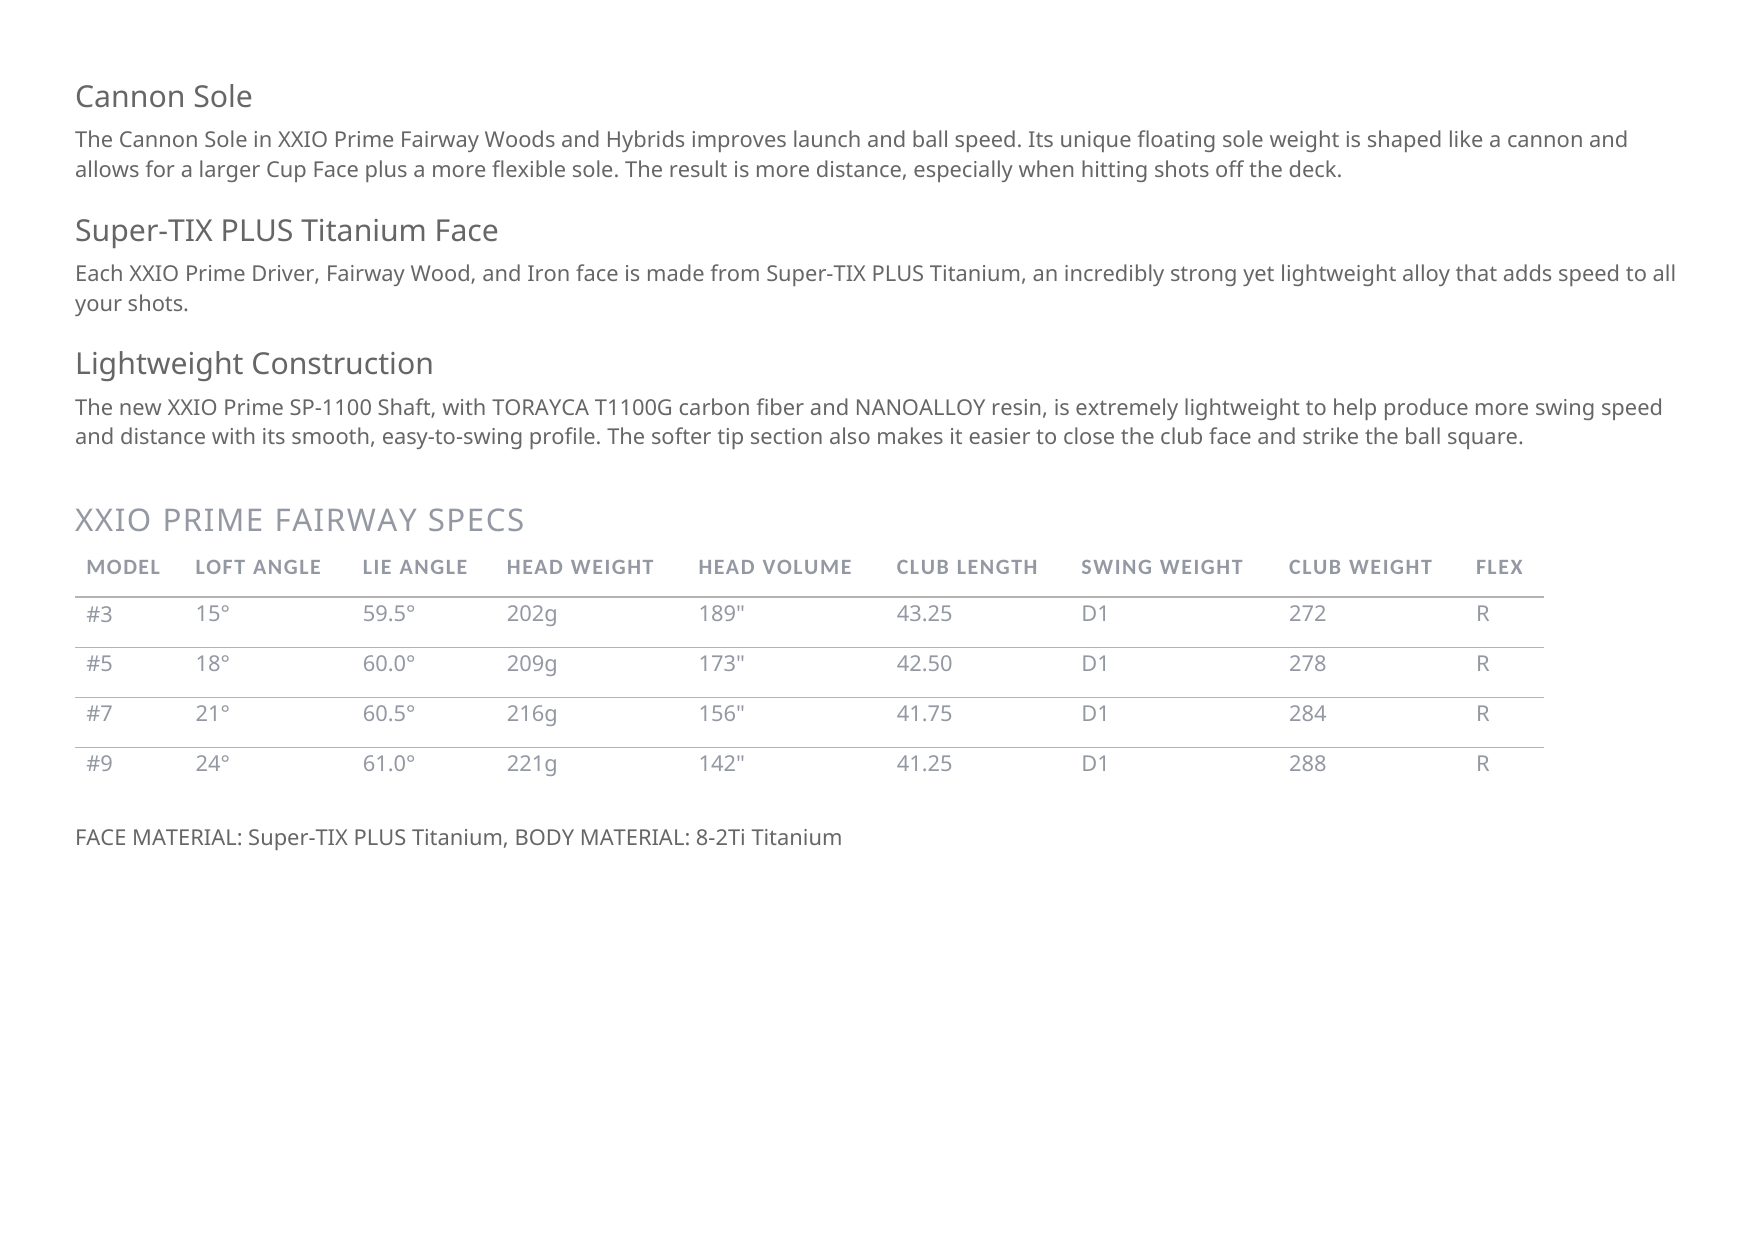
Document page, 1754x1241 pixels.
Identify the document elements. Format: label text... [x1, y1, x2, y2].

table_cell D1 [1070, 698, 1278, 747]
table_cell #9 [75, 748, 184, 797]
table_cell R [1465, 598, 1544, 646]
table_cell 59.5° [352, 598, 496, 646]
table_cell 18° [184, 648, 352, 696]
table_header LOFT ANGLE [184, 541, 352, 596]
table_cell 189" [687, 598, 886, 646]
table_cell 142" [687, 748, 886, 797]
table_cell 272 [1278, 598, 1465, 646]
table_cell #3 [75, 598, 184, 646]
table_cell 21° [184, 698, 352, 747]
table_cell 216g [496, 698, 687, 747]
table_cell 42.50 [886, 648, 1070, 696]
text Each XXIO Prime Driver, Fairway Wood, and Iron face is made from Super-TIX PLUS Titanium, an incredibly strong yet lightweight alloy that adds speed to all your shots. [75, 258, 1679, 317]
table_cell R [1465, 648, 1544, 696]
table_cell R [1465, 698, 1544, 747]
table_cell 209g [496, 648, 687, 696]
subtitle Cannon Sole [75, 75, 1679, 116]
subtitle Super-TIX PLUS Titanium Face [75, 209, 1679, 250]
table_cell 15° [184, 598, 352, 646]
table_cell R [1465, 748, 1544, 797]
table_cell D1 [1070, 598, 1278, 646]
table_cell 156" [687, 698, 886, 747]
table_cell 278 [1278, 648, 1465, 696]
table_cell #7 [75, 698, 184, 747]
table_header MODEL [75, 541, 184, 596]
table_cell D1 [1070, 648, 1278, 696]
text The Cannon Sole in XXIO Prime Fairway Woods and Hybrids improves launch and ball speed. Its unique floating sole weight is shaped like a cannon and allows for a larger Cup Face plus a more flexible sole. The result is more distance, especially when hitting shots off the deck. [75, 124, 1679, 183]
text FACE MATERIAL: Super-TIX PLUS Titanium, BODY MATERIAL: 8-2Ti Titanium [75, 822, 1679, 852]
table_cell 43.25 [886, 598, 1070, 646]
table_cell 288 [1278, 748, 1465, 797]
table_cell 60.0° [352, 648, 496, 696]
table_header LIE ANGLE [352, 541, 496, 596]
subtitle Lightweight Construction [75, 342, 1679, 384]
table_header HEAD VOLUME [687, 541, 886, 596]
table_header SWING WEIGHT [1070, 541, 1278, 596]
table_cell 173" [687, 648, 886, 696]
table_cell 221g [496, 748, 687, 797]
table_header CLUB WEIGHT [1278, 541, 1465, 596]
table_cell 24° [184, 748, 352, 797]
table_header CLUB LENGTH [886, 541, 1070, 596]
table_header HEAD WEIGHT [496, 541, 687, 596]
table_cell 60.5° [352, 698, 496, 747]
subtitle XXIO PRIME FAIRWAY SPECS [75, 498, 1679, 541]
table_header FLEX [1465, 541, 1544, 596]
table_cell 41.25 [886, 748, 1070, 797]
text The new XXIO Prime SP-1100 Shaft, with TORAYCA T1100G carbon fiber and NANOALLOY resin, is extremely lightweight to help produce more swing speed and distance with its smooth, easy-to-swing profile. The softer tip section also makes it easier to close the club face and strike the ball square. [75, 391, 1679, 451]
table_cell #5 [75, 648, 184, 696]
table_cell 61.0° [352, 748, 496, 797]
table_cell D1 [1070, 748, 1278, 797]
table_cell 202g [496, 598, 687, 646]
table_cell 284 [1278, 698, 1465, 747]
table_cell 41.75 [886, 698, 1070, 747]
